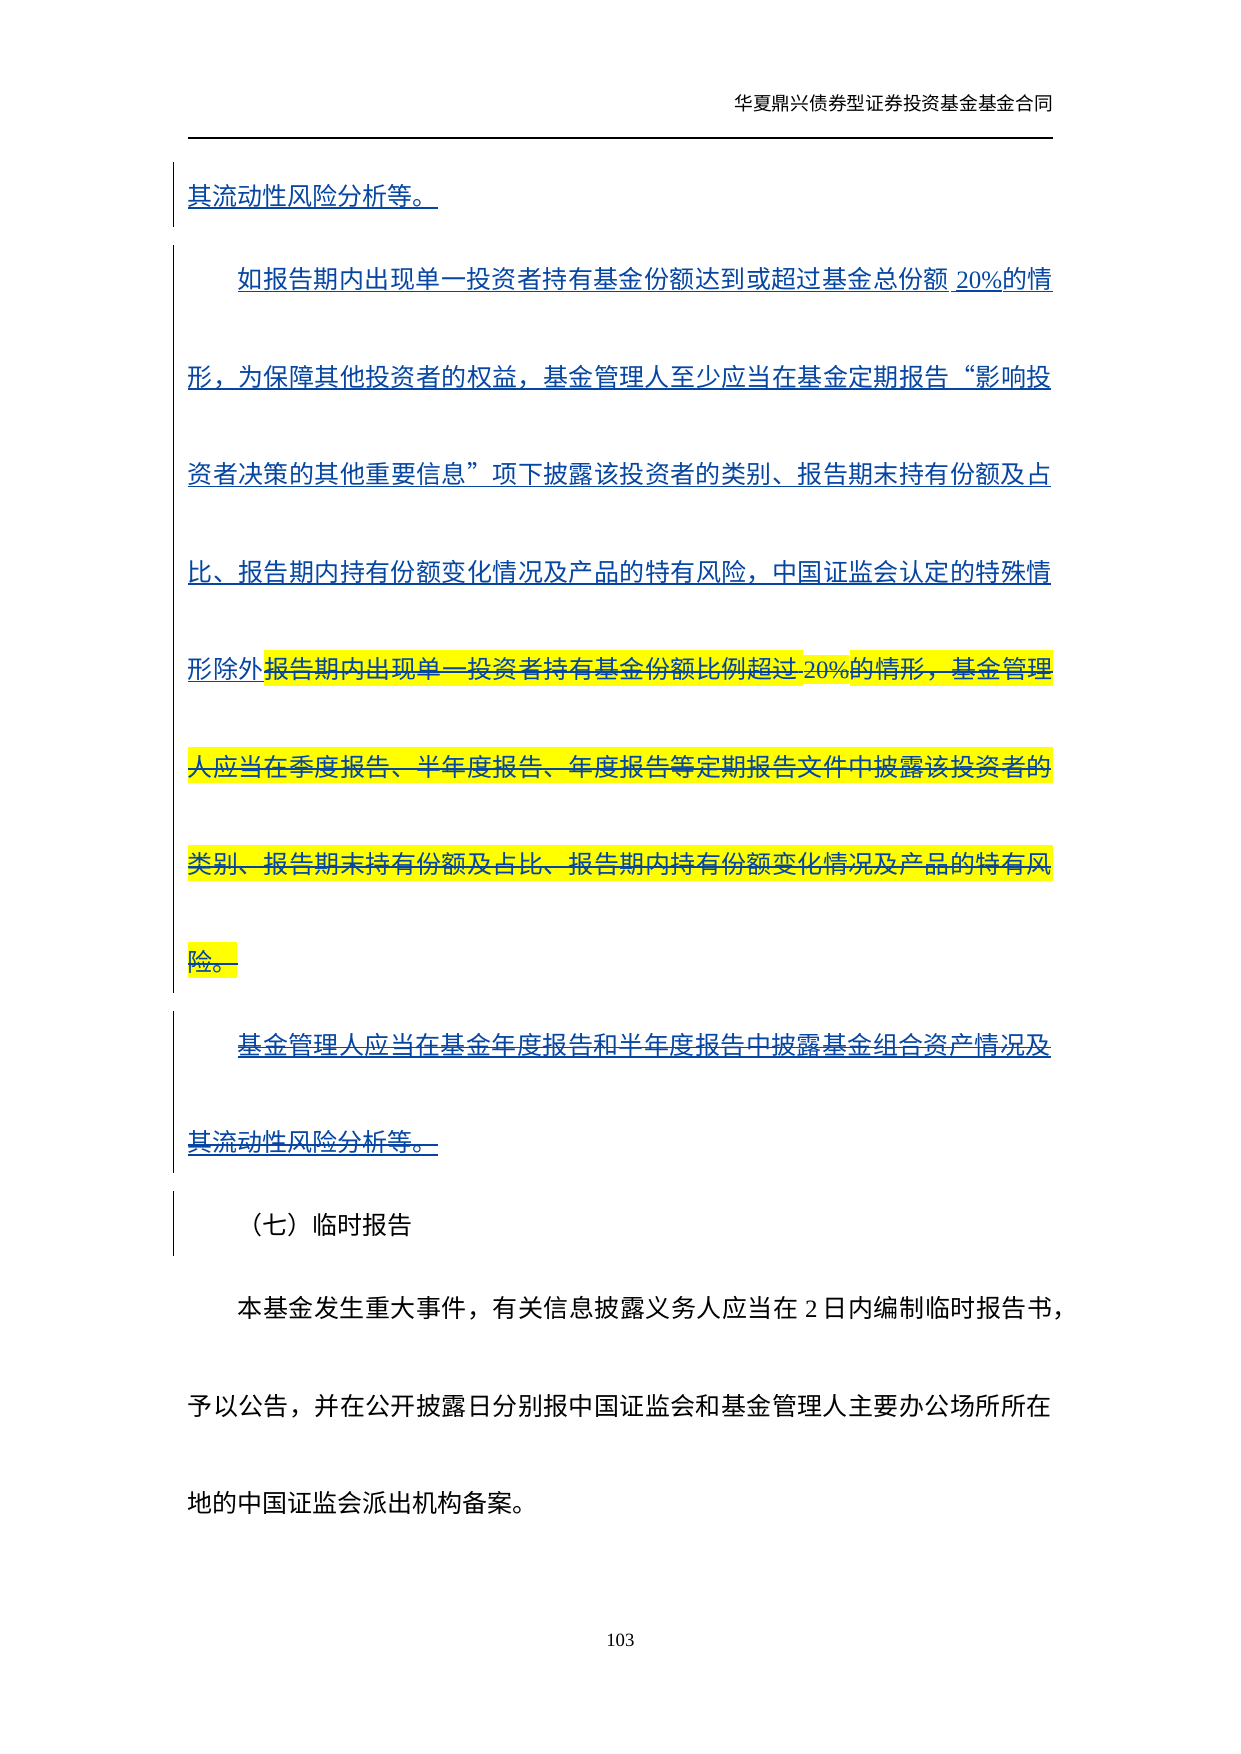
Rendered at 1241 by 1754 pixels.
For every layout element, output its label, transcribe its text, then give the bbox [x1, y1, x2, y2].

text （七）临时报告 [187, 1191, 1053, 1256]
text 本基金发生重大事件，有关信息披露义务人应当在2日内编制临时报告书，予以公告，并在公开披露日分别报中国证监会和基金管理人主要办公场所所在地的中国证监会派出机构备案。 [187, 1274, 1053, 1534]
